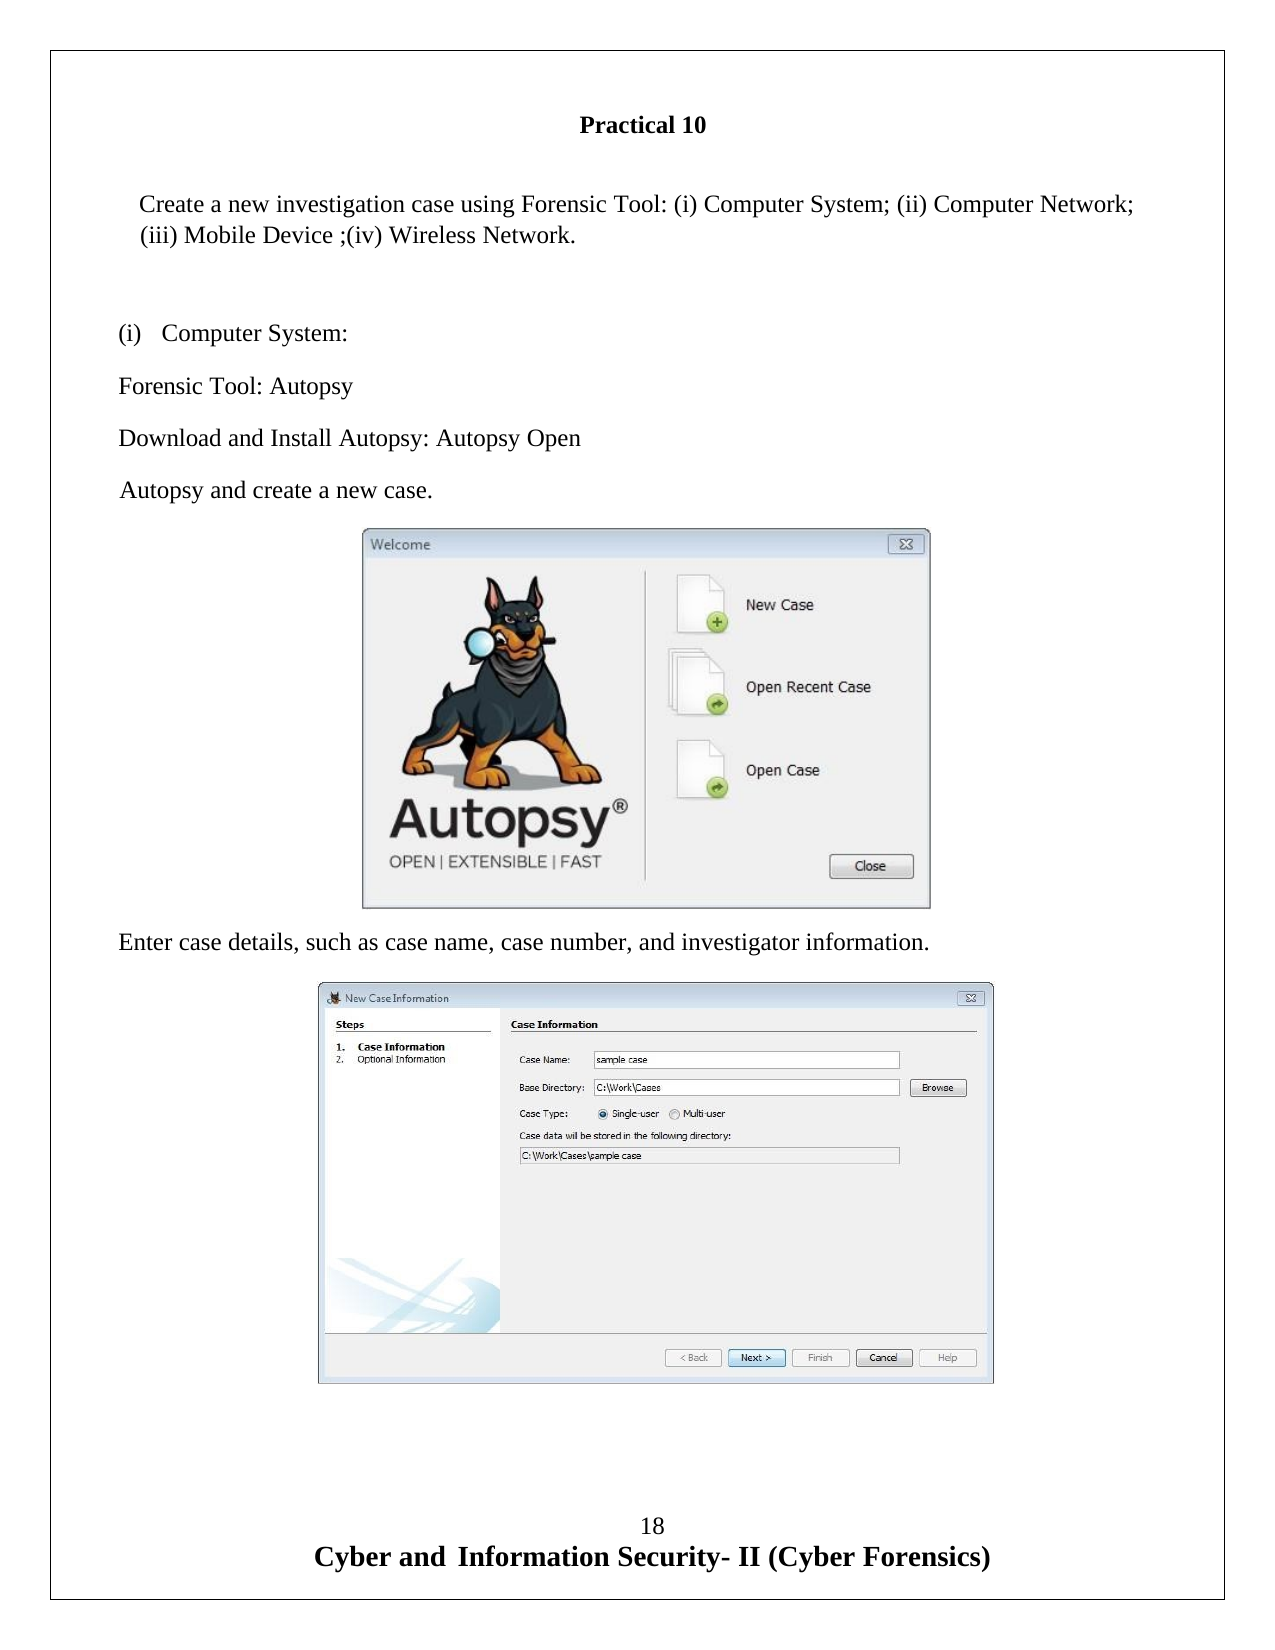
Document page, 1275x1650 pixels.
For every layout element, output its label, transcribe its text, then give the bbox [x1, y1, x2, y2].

text (iii) Mobile Device ;(iv) Wireless Network. [140, 220, 1213, 249]
text Forensic Tool: Autopsy [118, 371, 1213, 400]
text Enter case details, such as case name, case number, and investigator information. [118, 927, 1213, 955]
picture [316, 981, 996, 1384]
picture [361, 527, 932, 910]
list Computer System: [118, 318, 1213, 347]
text Download and Install Autopsy: Autopsy Open Autopsy and create a new case. [118, 423, 588, 504]
text Create a new investigation case using Forensic Tool: (i) Computer System; (ii) Computer Network; [139, 189, 1213, 217]
subtitle Practical 10 [243, 110, 1042, 139]
